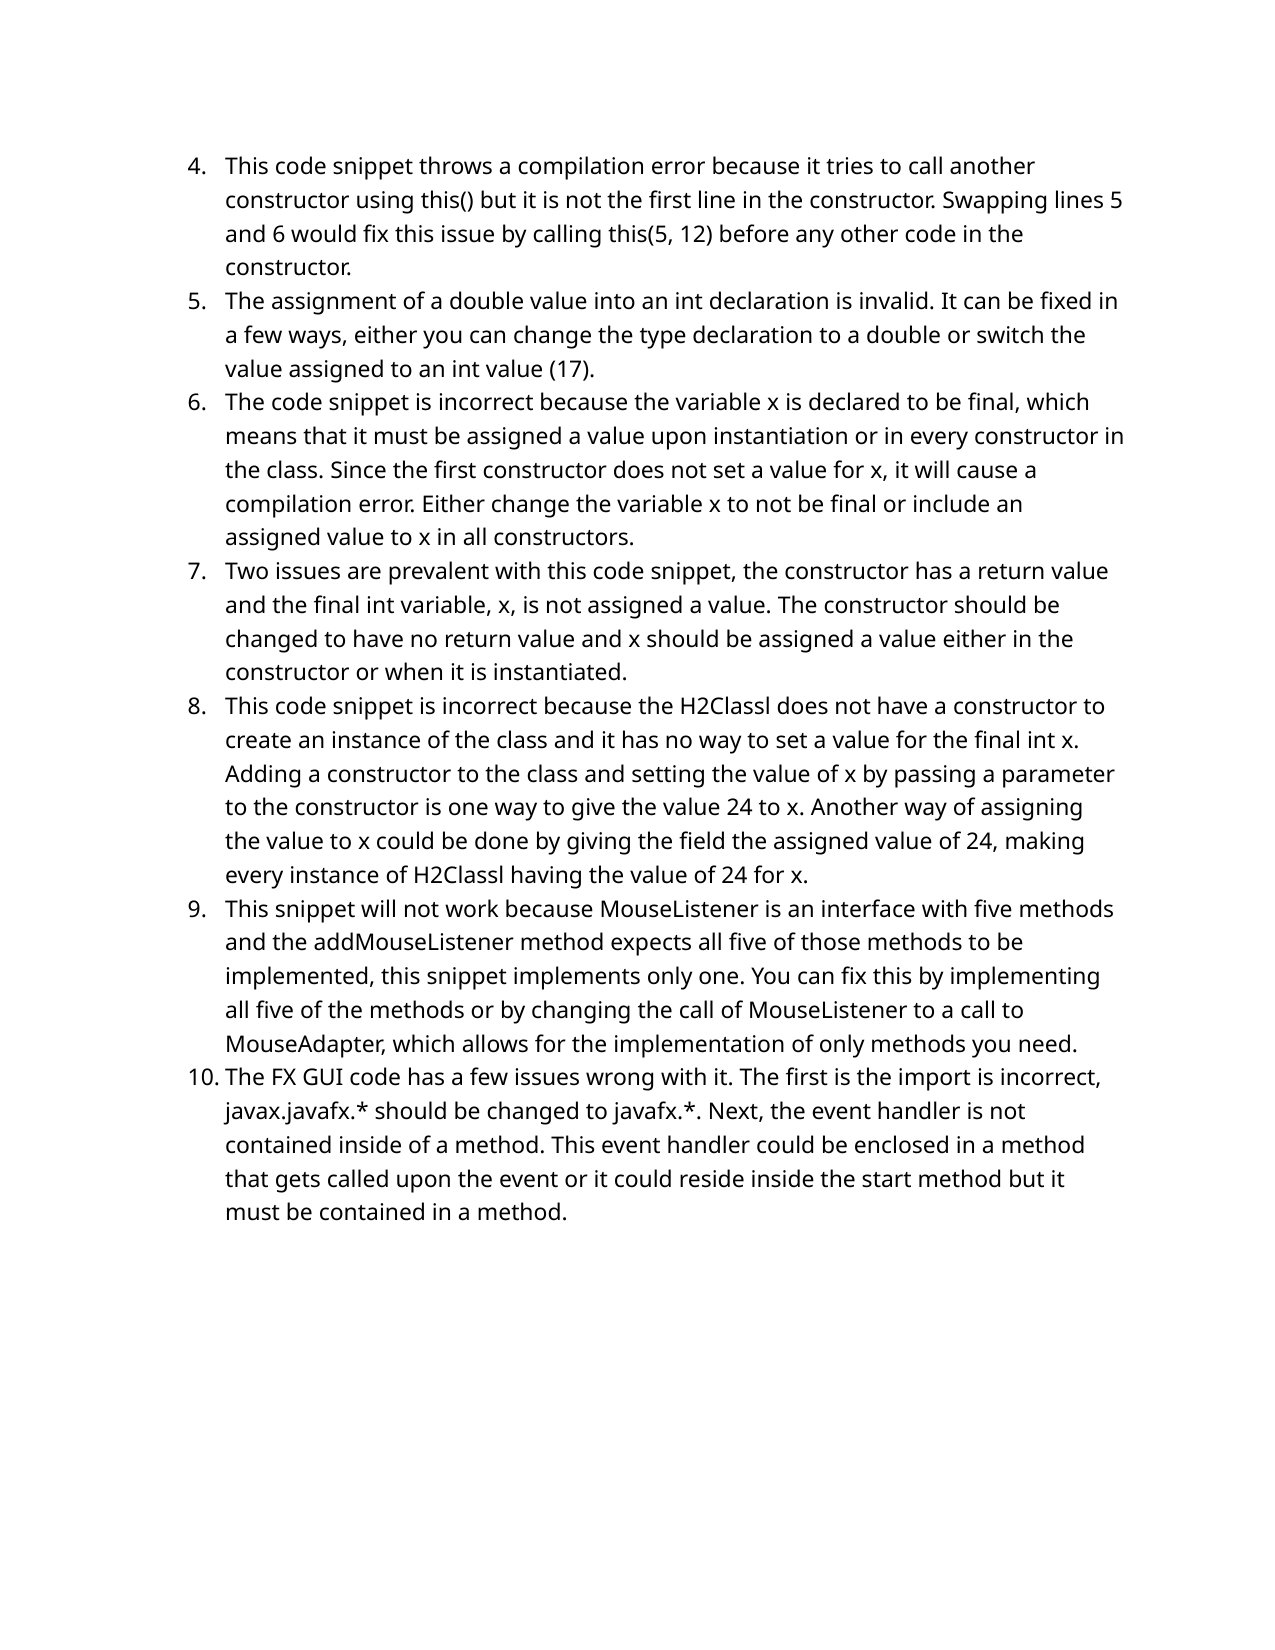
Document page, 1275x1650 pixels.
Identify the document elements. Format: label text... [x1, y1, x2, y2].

list The FX GUI code has a few issues wrong with it. The first is the import is incorrect, javax.javafx.* should be changed to javafx.*. Next, the event handler is not contained inside of a method. This event handler could be enclosed in a method that gets called upon the event or it could reside inside the start method but it must be contained in a method. [187, 1061, 1125, 1227]
list This code snippet throws a compilation error because it tries to call another constructor using this() but it is not the first line in the constructor. Swapping lines 5 and 6 would fix this issue by calling this(5, 12) before any other code in the constructor. [187, 150, 1125, 282]
list Two issues are prevalent with this code snippet, the constructor has a return value and the final int variable, x, is not assigned a value. The constructor should be changed to have no return value and x should be assigned a value either in the constructor or when it is instantiated. [187, 555, 1125, 687]
list This snippet will not work because MouseListener is an interface with five methods and the addMouseListener method expects all five of those methods to be implemented, this snippet implements only one. You can fix this by implementing all five of the methods or by changing the call of MouseListener to a call to MouseAdapter, which allows for the implementation of only methods you need. [187, 892, 1125, 1059]
list The code snippet is incorrect because the variable x is declared to be final, which means that it must be assigned a value upon instantiation or in every constructor in the class. Since the first constructor does not set a value for x, it will cause a compilation error. Either change the variable x to not be final or include an assigned value to x in all constructors. [187, 386, 1125, 552]
list This code snippet is incorrect because the H2Classl does not have a constructor to create an instance of the class and it has no way to set a value for the final int x. Adding a constructor to the class and setting the value of x by passing a parameter to the constructor is one way to give the value 24 to x. Another way of assigning the value to x could be done by giving the field the assigned value of 24, making every instance of H2Classl having the value of 24 for x. [187, 690, 1125, 890]
list The assignment of a double value into an int declaration is invalid. It can be fixed in a few ways, either you can change the type declaration to a double or switch the value assigned to an int value (17). [187, 285, 1125, 384]
